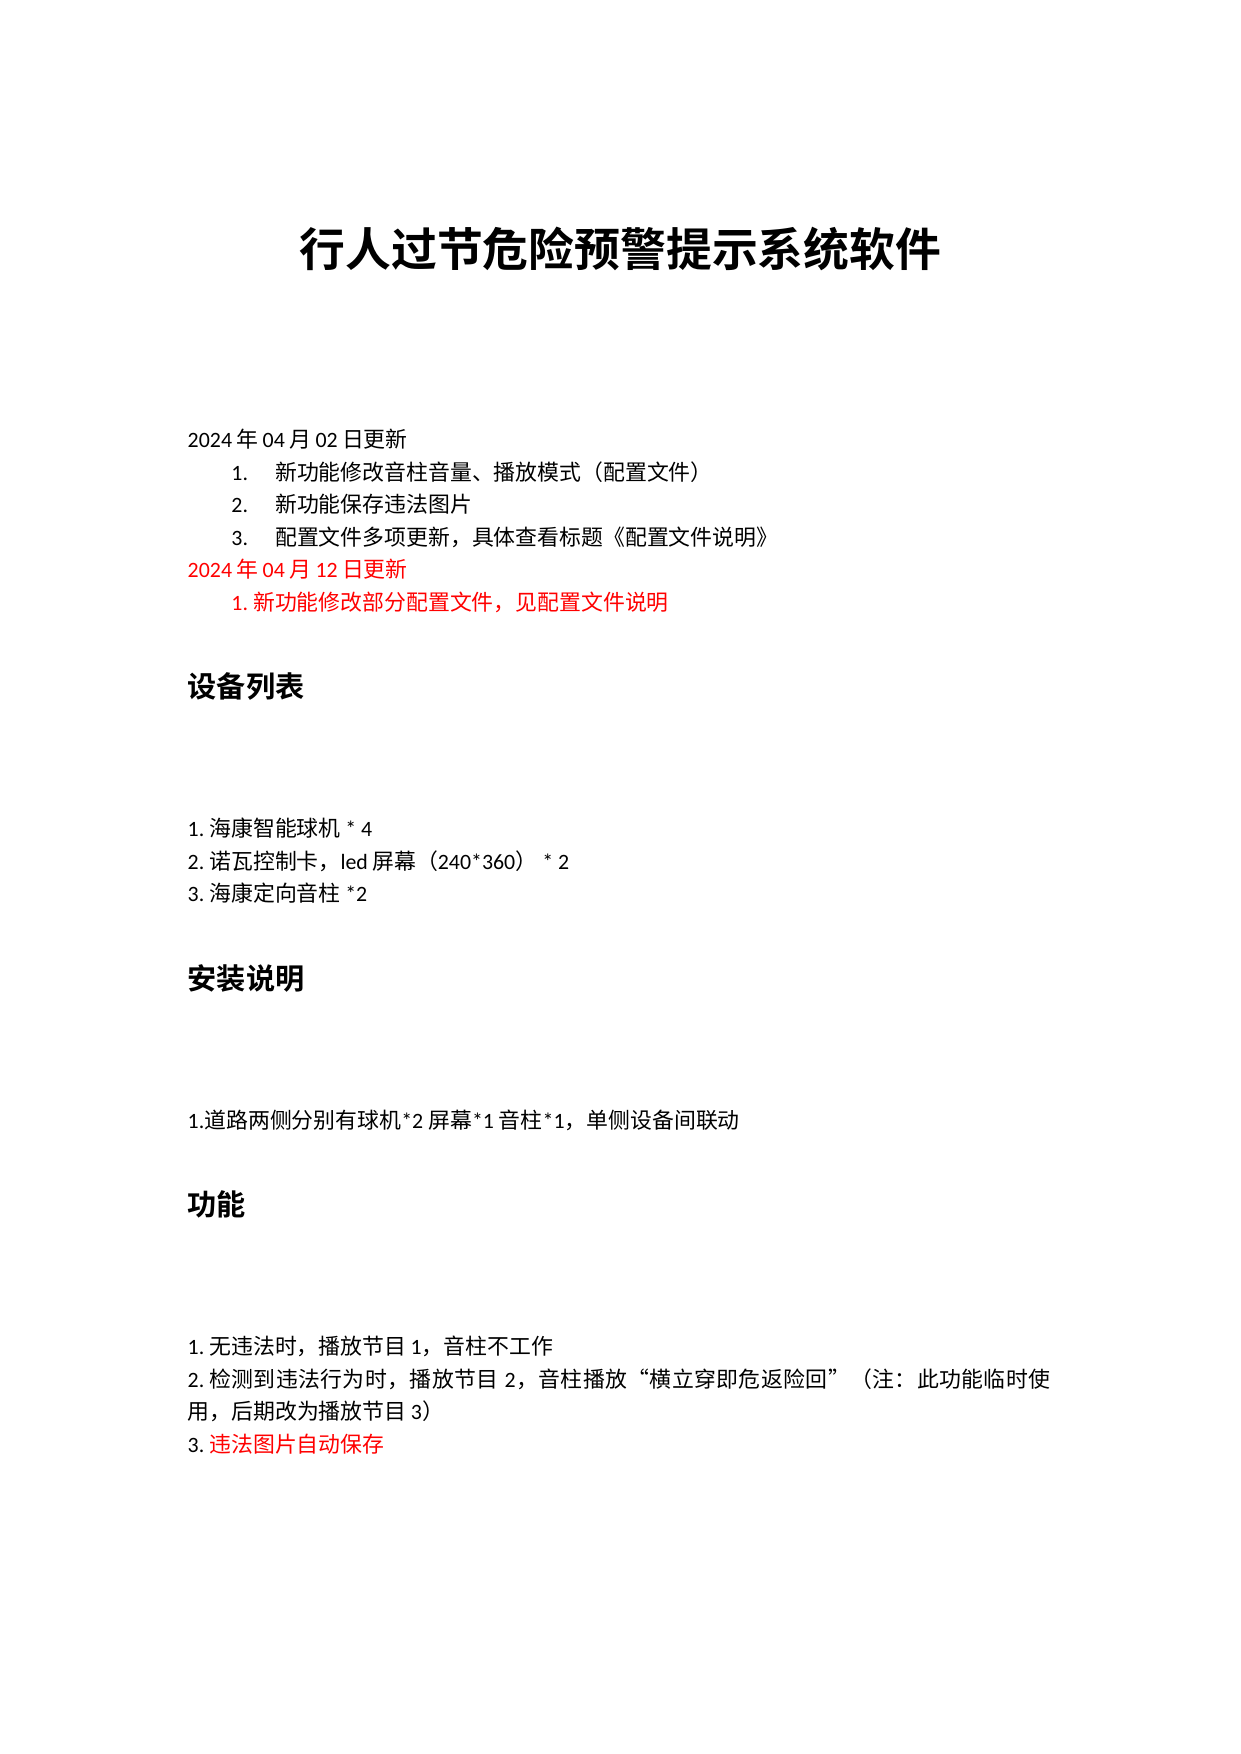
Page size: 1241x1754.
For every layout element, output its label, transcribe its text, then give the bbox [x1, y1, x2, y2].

subtitle 安装说明 [187, 944, 1053, 1009]
list 检测到违法行为时，播放节目2，音柱播放“横立穿即危返险回”（注：此功能临时使用，后期改为播放节目3） [187, 1361, 1053, 1426]
list 诺瓦控制卡，led屏幕（240*360） * 2 [187, 843, 1053, 876]
subtitle 功能 [187, 1170, 1053, 1235]
text 2024年04月12日更新 [187, 552, 1053, 584]
list 海康定向音柱 *2 [187, 876, 1053, 908]
text 2024年04月02日更新 [187, 422, 1053, 454]
list 配置文件多项更新，具体查看标题《配置文件说明》 [187, 519, 1053, 552]
subtitle 设备列表 [187, 652, 1053, 717]
list 违法图片自动保存 [187, 1426, 1053, 1459]
list 新功能保存违法图片 [187, 487, 1053, 519]
list 新功能修改部分配置文件，见配置文件说明 [231, 584, 1053, 617]
list 无违法时，播放节目1，音柱不工作 [187, 1329, 1053, 1361]
list 1.道路两侧分别有球机*2 屏幕*1 音柱*1，单侧设备间联动 [187, 1102, 1053, 1135]
subtitle 行人过节危险预警提示系统软件 [187, 197, 1053, 295]
list 新功能修改音柱音量、播放模式（配置文件） [187, 454, 1053, 487]
list 海康智能球机 * 4 [187, 811, 1053, 843]
